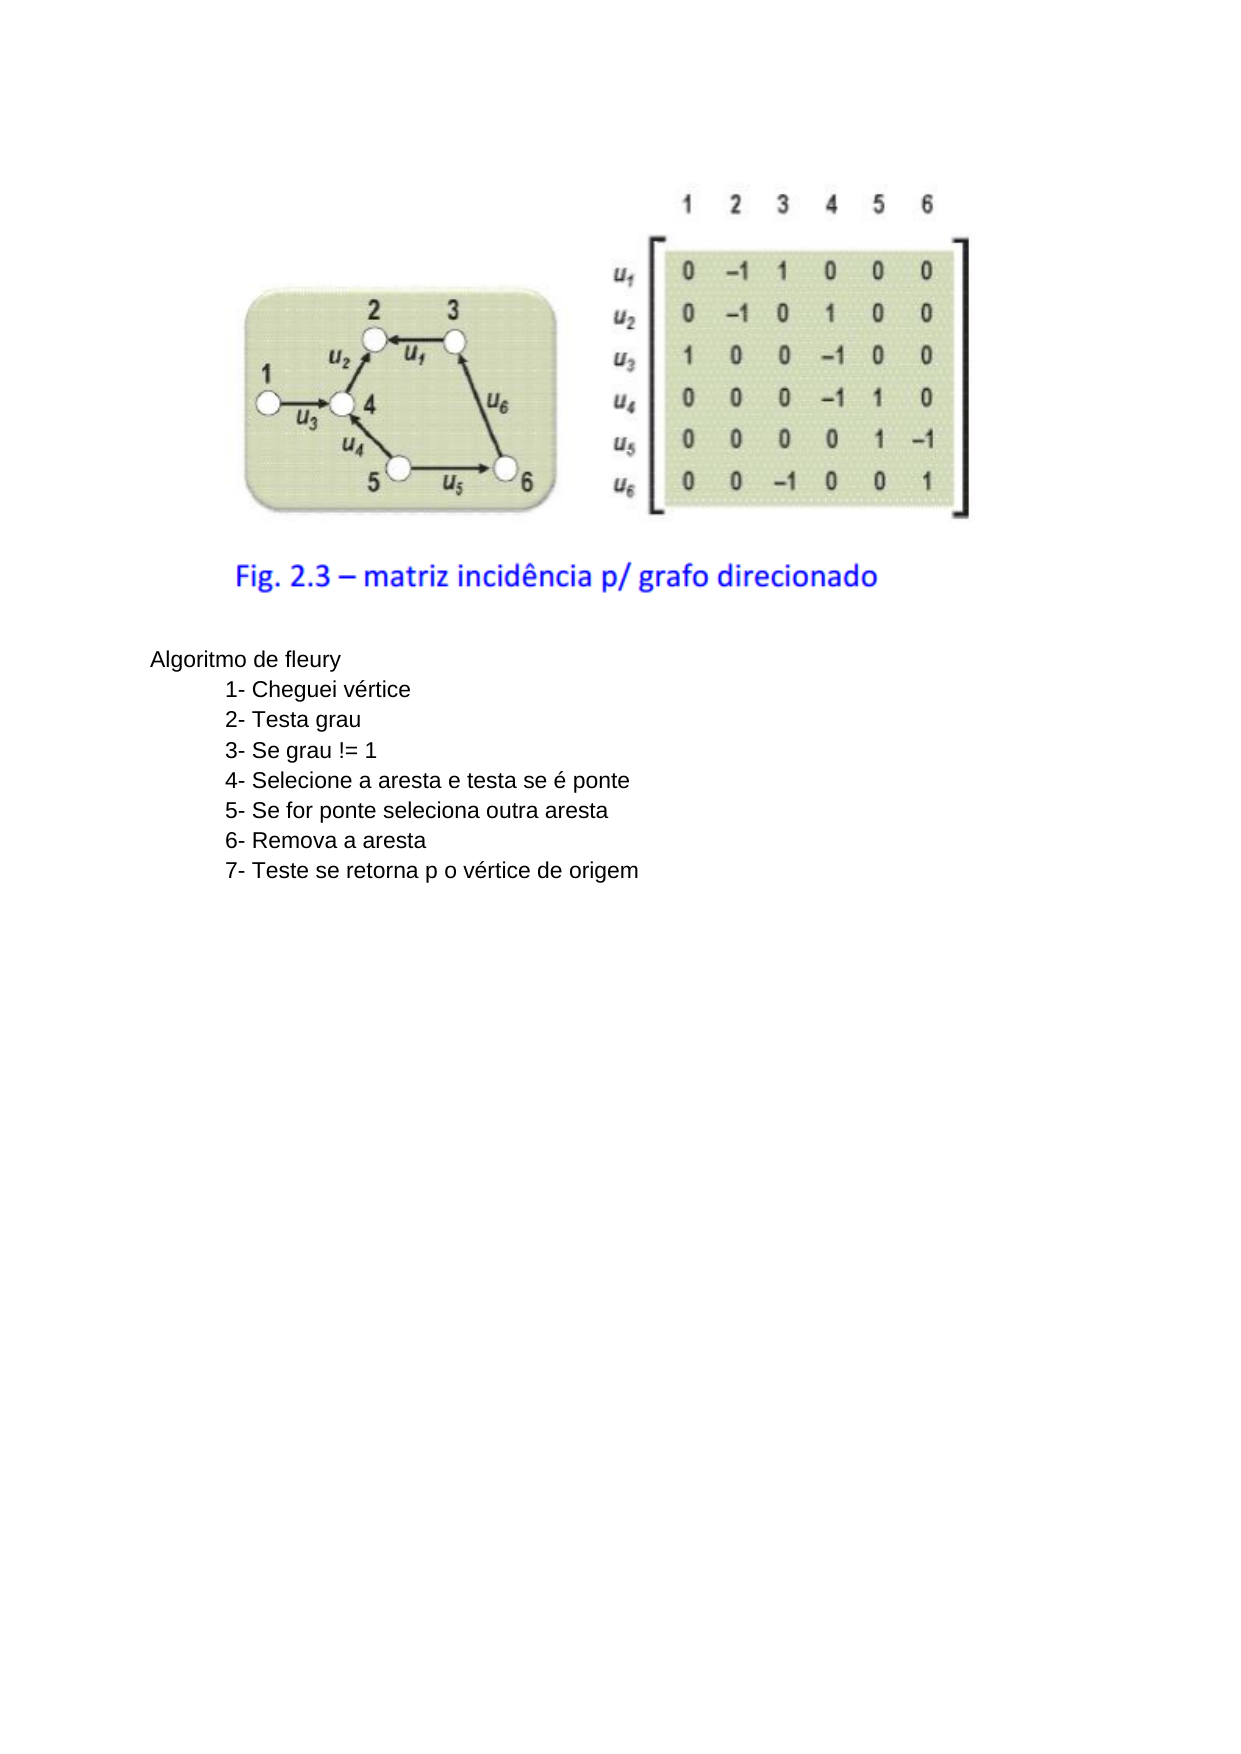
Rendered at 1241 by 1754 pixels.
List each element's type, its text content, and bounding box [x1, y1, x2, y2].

text 4- Selecione a aresta e testa se é ponte [150, 767, 1090, 793]
text 6- Remova a aresta [150, 827, 1090, 854]
text 1- Cheguei vértice [150, 676, 1090, 703]
picture [150, 150, 1030, 643]
text 2- Testa grau [150, 706, 1090, 733]
text Algoritmo de fleury [150, 646, 1090, 672]
text 5- Se for ponte seleciona outra aresta [150, 797, 1090, 823]
text 3- Se grau != 1 [150, 737, 1090, 763]
text 7- Teste se retorna p o vértice de origem [150, 857, 1090, 884]
